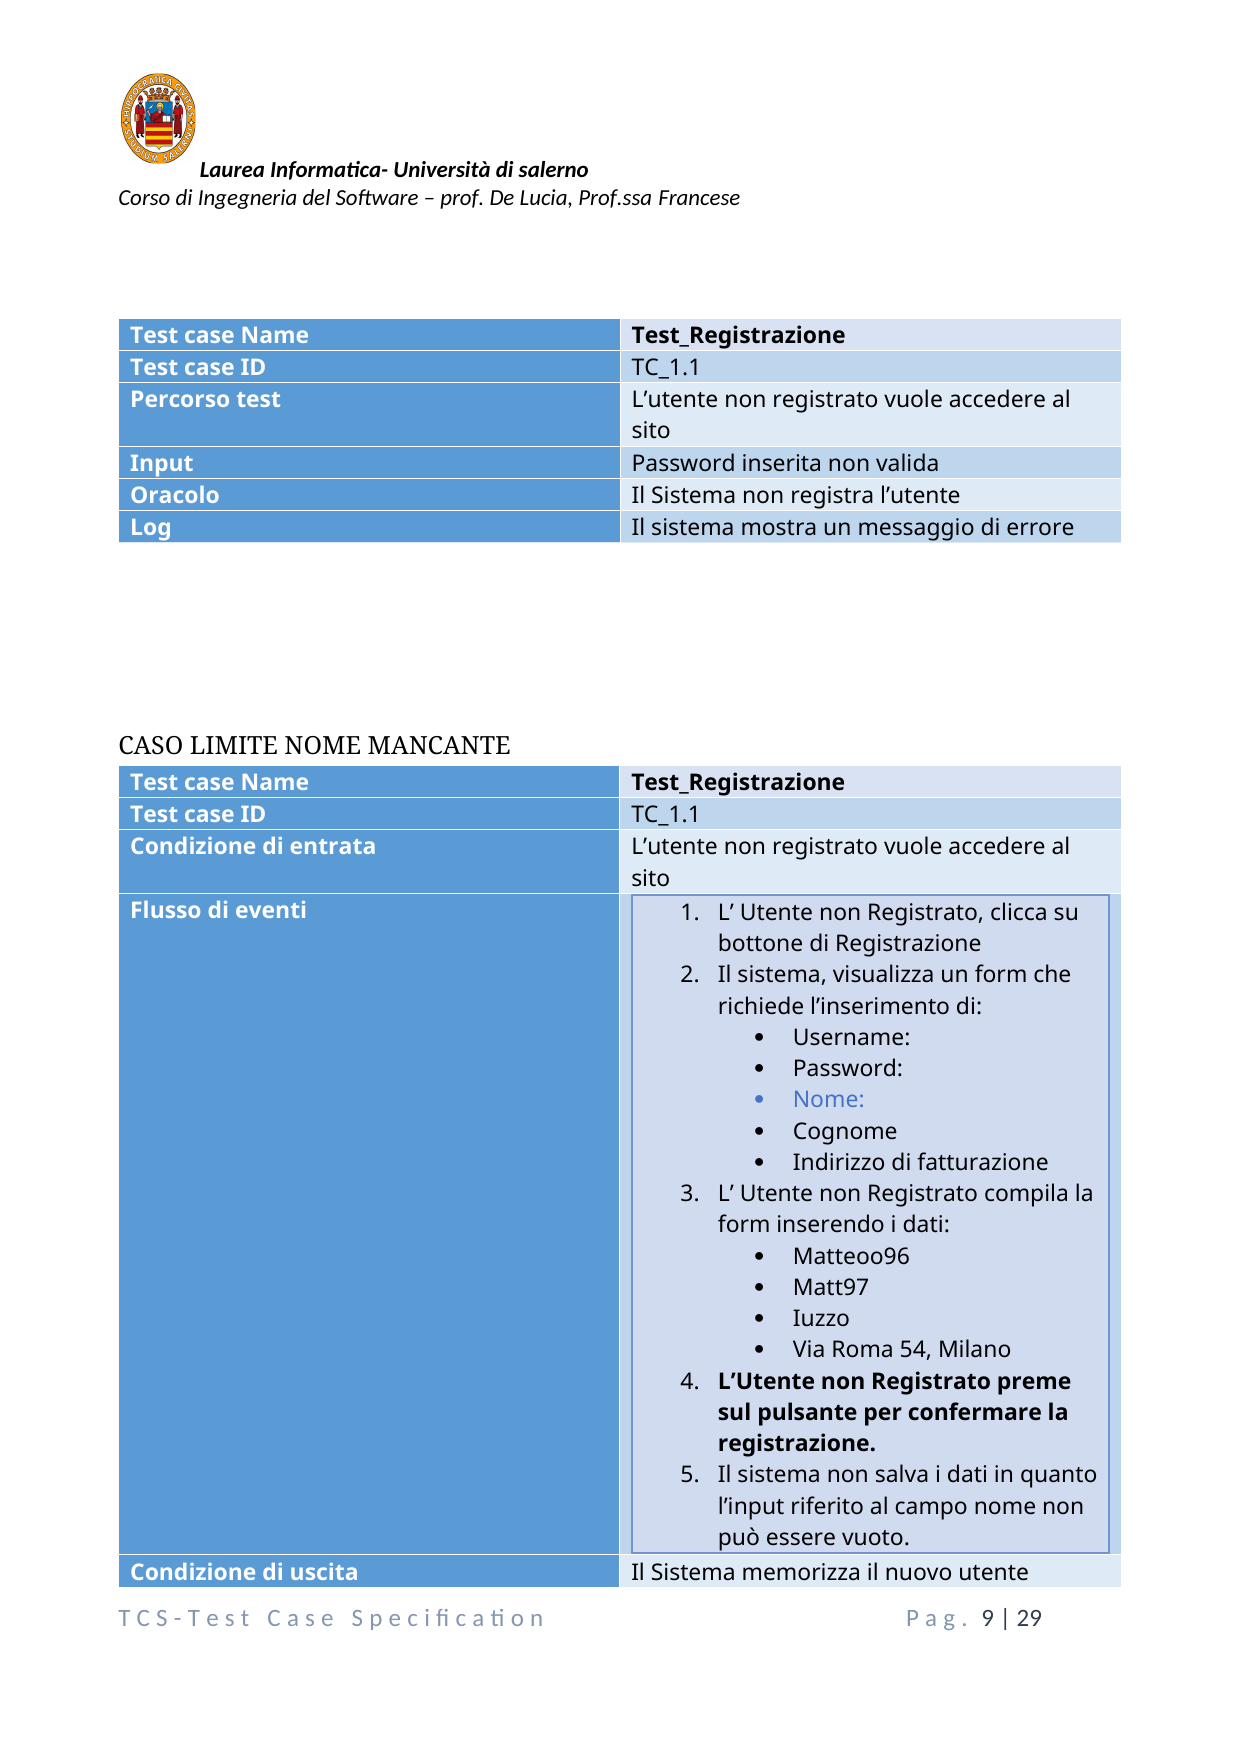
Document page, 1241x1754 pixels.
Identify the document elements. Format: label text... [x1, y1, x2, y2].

table_header Test_Registrazione [621, 319, 1121, 350]
table_cell [620, 894, 631, 1554]
table_cell Condizione di entrata [119, 830, 619, 893]
table_header Test case Name [119, 766, 619, 797]
table_cell Log [119, 511, 620, 542]
table_cell TC_1.1 [621, 351, 1121, 382]
table_cell Oracolo [119, 479, 620, 510]
table_cell Condizione di uscita [119, 1555, 619, 1587]
table_cell Flusso di eventi [119, 894, 619, 1554]
table_cell L’utente non registrato vuole accedere al sito [621, 383, 1121, 446]
table_cell TC_1.1 [620, 798, 1121, 829]
table_cell Password inserita non valida [621, 447, 1121, 478]
table_cell Test case ID [119, 351, 620, 382]
table_cell L’utente non registrato vuole accedere al sito [620, 830, 1121, 893]
table_cell [1110, 894, 1121, 1554]
table_cell Il sistema mostra un messaggio di errore [621, 511, 1121, 542]
table_cell Test case ID [119, 798, 619, 829]
table_header Test_Registrazione [620, 766, 1121, 797]
table_cell Input [119, 447, 620, 478]
table_header Test case Name [119, 319, 620, 350]
picture [121, 73, 196, 164]
text CASO LIMITE NOME MANCANTE [118, 728, 1122, 762]
table_cell Percorso test [119, 383, 620, 446]
table_cell Il Sistema non registra l’utente [621, 479, 1121, 510]
table_cell Il Sistema memorizza il nuovo utente all’interno del sistema. [620, 1555, 1121, 1587]
